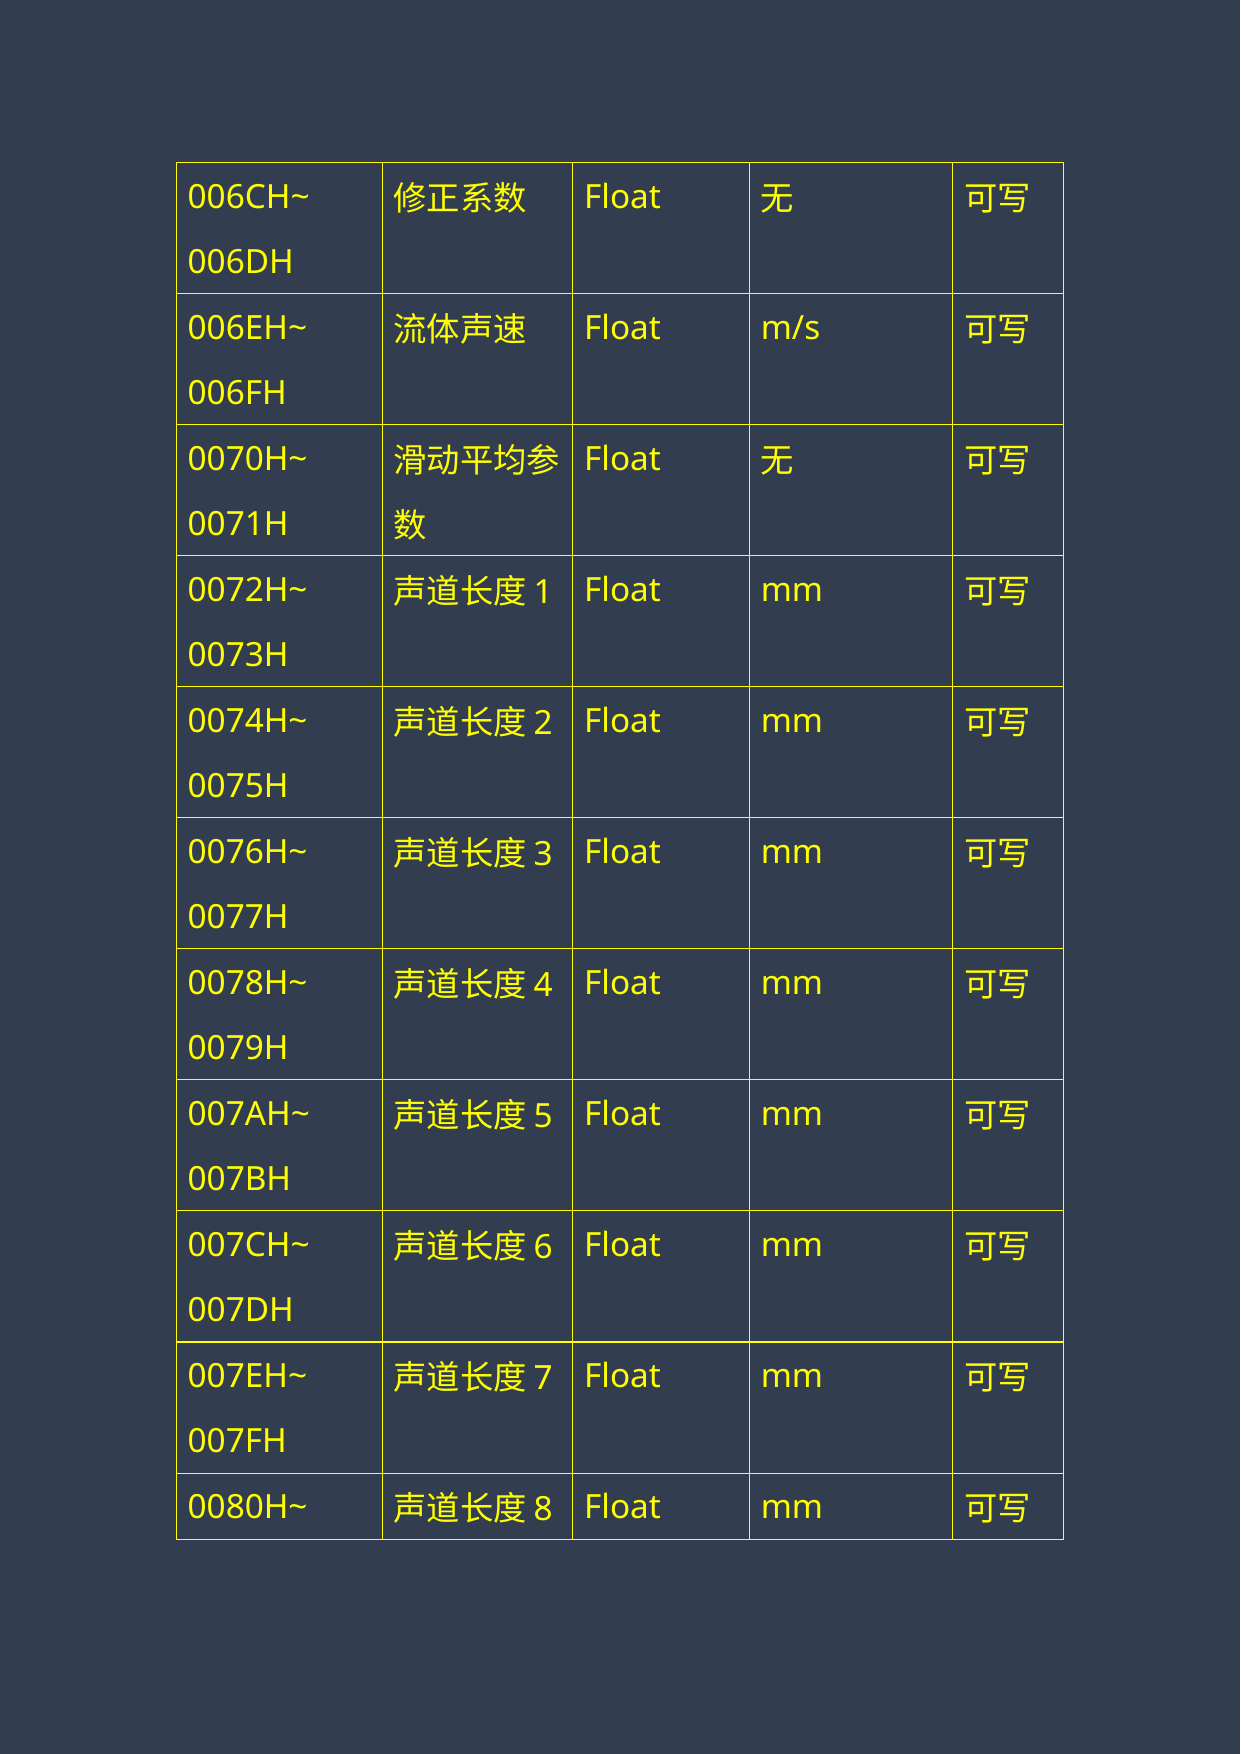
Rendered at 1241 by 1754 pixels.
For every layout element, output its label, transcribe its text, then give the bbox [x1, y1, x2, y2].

table_cell 可写 [953, 1343, 1063, 1472]
table_cell m/s [750, 294, 952, 424]
table_cell 0080H~ 0081H [177, 1474, 382, 1538]
table_cell 无 [750, 163, 952, 293]
table_cell 可写 [953, 1474, 1063, 1538]
table_cell 007AH~ 007BH [177, 1080, 382, 1210]
table_cell Float [573, 1080, 749, 1210]
table_cell 声道长度6 [383, 1211, 572, 1341]
table_cell 可写 [953, 949, 1063, 1079]
table_cell 声道长度2 [383, 687, 572, 817]
table_cell 可写 [953, 1080, 1063, 1210]
table_cell mm [750, 556, 952, 686]
table_cell 声道长度1 [383, 556, 572, 686]
table_cell 流体声速 [383, 294, 572, 424]
table_cell 声道长度8 [383, 1474, 572, 1538]
table_cell 006EH~ 006FH [177, 294, 382, 424]
table_cell mm [750, 1474, 952, 1538]
table_cell 可写 [953, 163, 1063, 293]
table_cell Float [573, 1211, 749, 1341]
table_cell Float [573, 1474, 749, 1538]
table_cell mm [750, 1080, 952, 1210]
table_cell Float [573, 687, 749, 817]
table_cell Float [573, 949, 749, 1079]
table_cell mm [750, 1211, 952, 1341]
table_cell mm [750, 1343, 952, 1472]
table_cell Float [573, 818, 749, 948]
table_cell 滑动平均参数 [383, 425, 572, 555]
table_cell 可写 [953, 687, 1063, 817]
table_cell Float [573, 1343, 749, 1472]
table_cell mm [750, 818, 952, 948]
table_cell 0078H~ 0079H [177, 949, 382, 1079]
table_cell 可写 [953, 294, 1063, 424]
table_cell Float [573, 294, 749, 424]
table_cell Float [573, 163, 749, 293]
table_cell 006CH~ 006DH [177, 163, 382, 293]
table_cell 007EH~ 007FH [177, 1343, 382, 1472]
table_cell 修正系数 [383, 163, 572, 293]
table_cell 可写 [953, 1211, 1063, 1341]
table_cell 0076H~ 0077H [177, 818, 382, 948]
table_cell 声道长度5 [383, 1080, 572, 1210]
table_cell 可写 [953, 425, 1063, 555]
table_cell 声道长度4 [383, 949, 572, 1079]
table_cell mm [750, 949, 952, 1079]
table_cell 0070H~ 0071H [177, 425, 382, 555]
table_cell 声道长度7 [383, 1343, 572, 1472]
table_cell 007CH~ 007DH [177, 1211, 382, 1341]
table_cell 无 [750, 425, 952, 555]
table_cell 声道长度3 [383, 818, 572, 948]
table_cell 可写 [953, 556, 1063, 686]
table_cell Float [573, 425, 749, 555]
table_cell 0072H~ 0073H [177, 556, 382, 686]
table_cell 0074H~ 0075H [177, 687, 382, 817]
table_cell mm [750, 687, 952, 817]
table_cell Float [573, 556, 749, 686]
table_cell 可写 [953, 818, 1063, 948]
